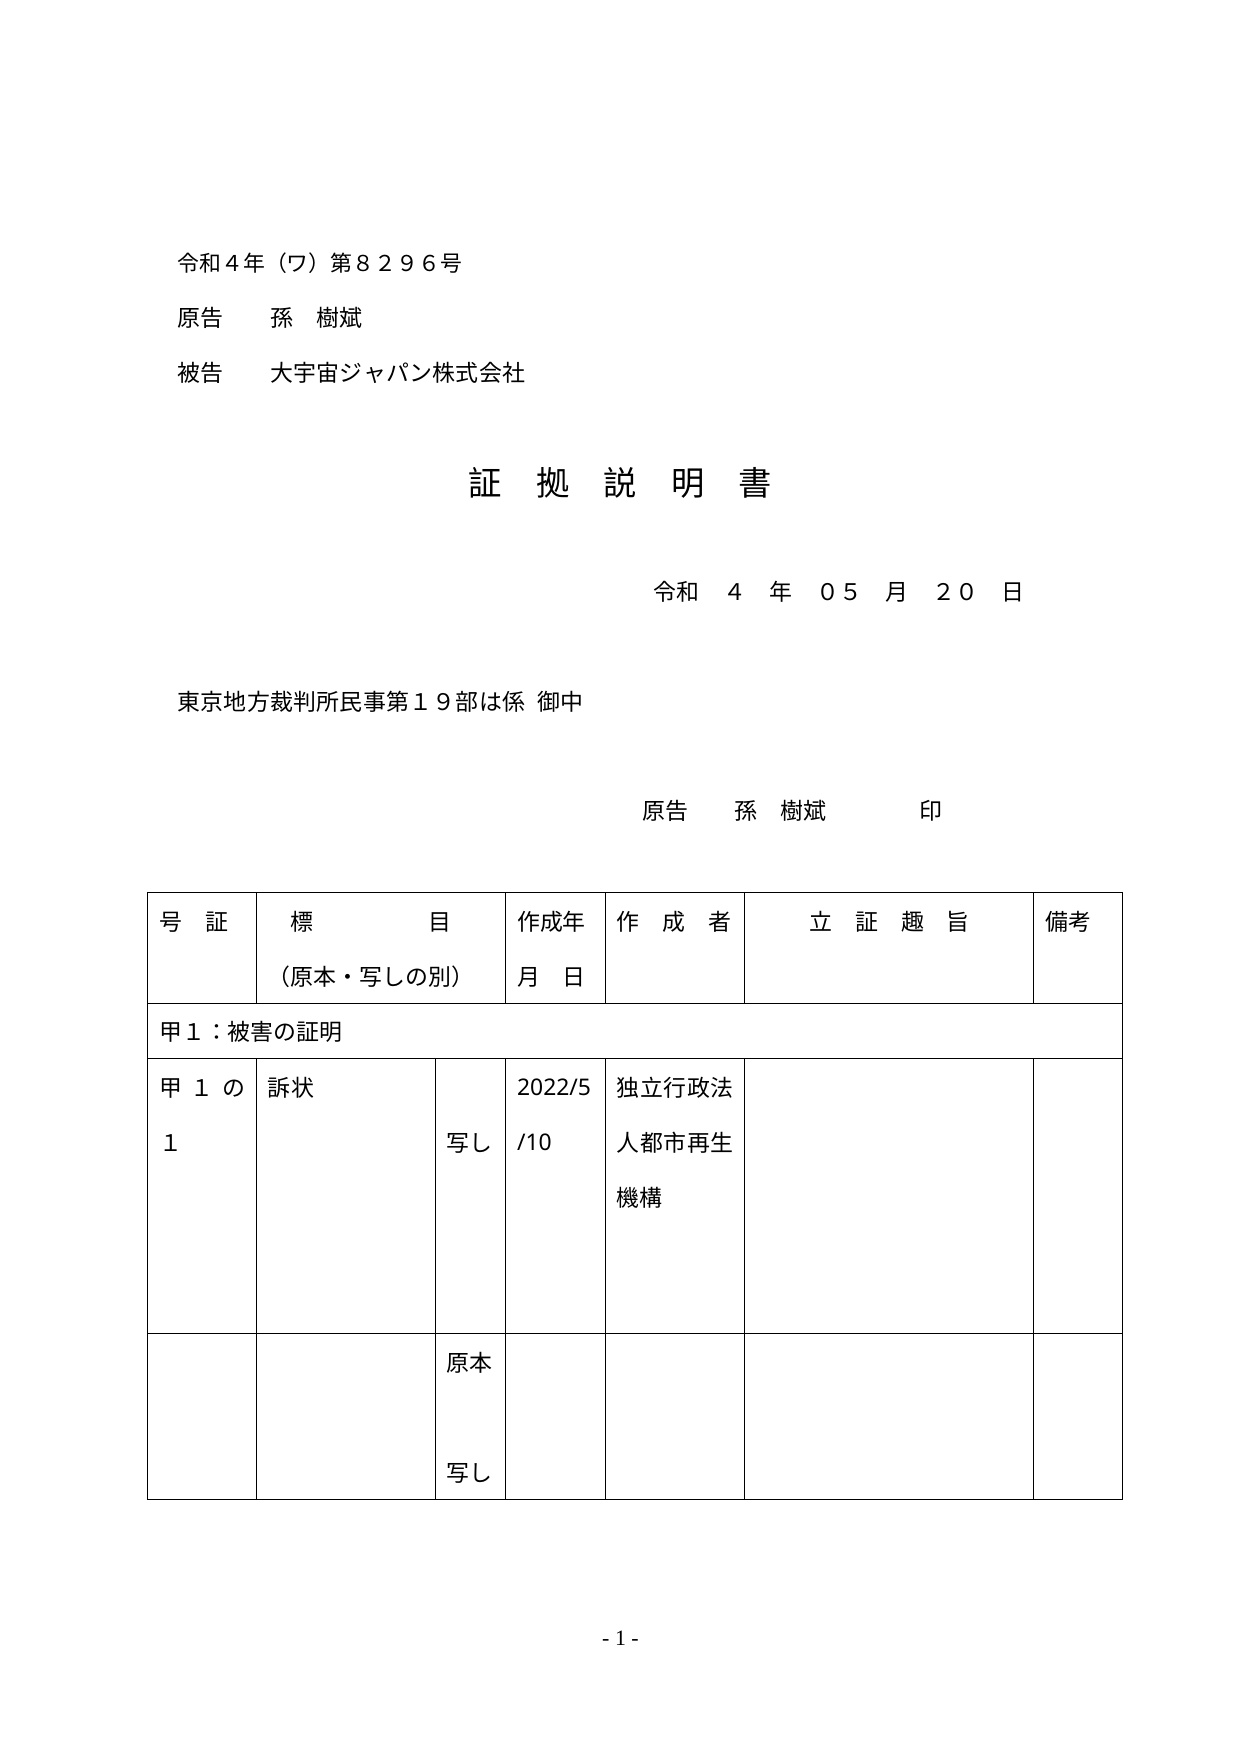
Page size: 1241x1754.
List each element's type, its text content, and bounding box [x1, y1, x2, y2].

table_cell 甲１：被害の証明 [148, 1004, 1122, 1058]
table_cell [745, 1334, 1033, 1499]
table_header 作成年 月 日 [506, 893, 605, 1002]
table_cell 2022/5/10 [506, 1059, 605, 1333]
table_cell [606, 1334, 744, 1499]
table_cell [257, 1334, 435, 1499]
table_header 立 証 趣 旨 [745, 893, 1033, 1002]
text 証 拠 説 明 書 [177, 453, 1063, 508]
text 令和 ４ 年 ０５ 月 ２０ 日 [177, 563, 1063, 618]
table_cell 独立行政法人都市再生機構 [606, 1059, 744, 1333]
table_cell 原本 写し [436, 1334, 505, 1499]
text 原告 孫 樹斌 印 [177, 782, 1063, 837]
table_cell [745, 1059, 1033, 1333]
table_header 備考 [1034, 893, 1122, 1002]
table_cell 写し [436, 1059, 505, 1333]
table_header 作 成 者 [606, 893, 744, 1002]
table_header 標 目 （原本・写しの別） [257, 893, 505, 1002]
table_cell 訴状 [257, 1059, 435, 1333]
table_header 号 証 [148, 893, 256, 1002]
text 原告 孫 樹斌 [177, 289, 1063, 344]
table_cell [1034, 1334, 1122, 1499]
table_cell [148, 1334, 256, 1499]
text 令和４年（ワ）第８２９６号 [177, 234, 1063, 289]
text 東京地方裁判所民事第１９部は係 御中 [177, 673, 1063, 727]
table_cell [506, 1334, 605, 1499]
table_cell 甲１の１ [148, 1059, 256, 1333]
text 被告 大宇宙ジャパン株式会社 [177, 344, 1063, 399]
table_cell [1034, 1059, 1122, 1333]
